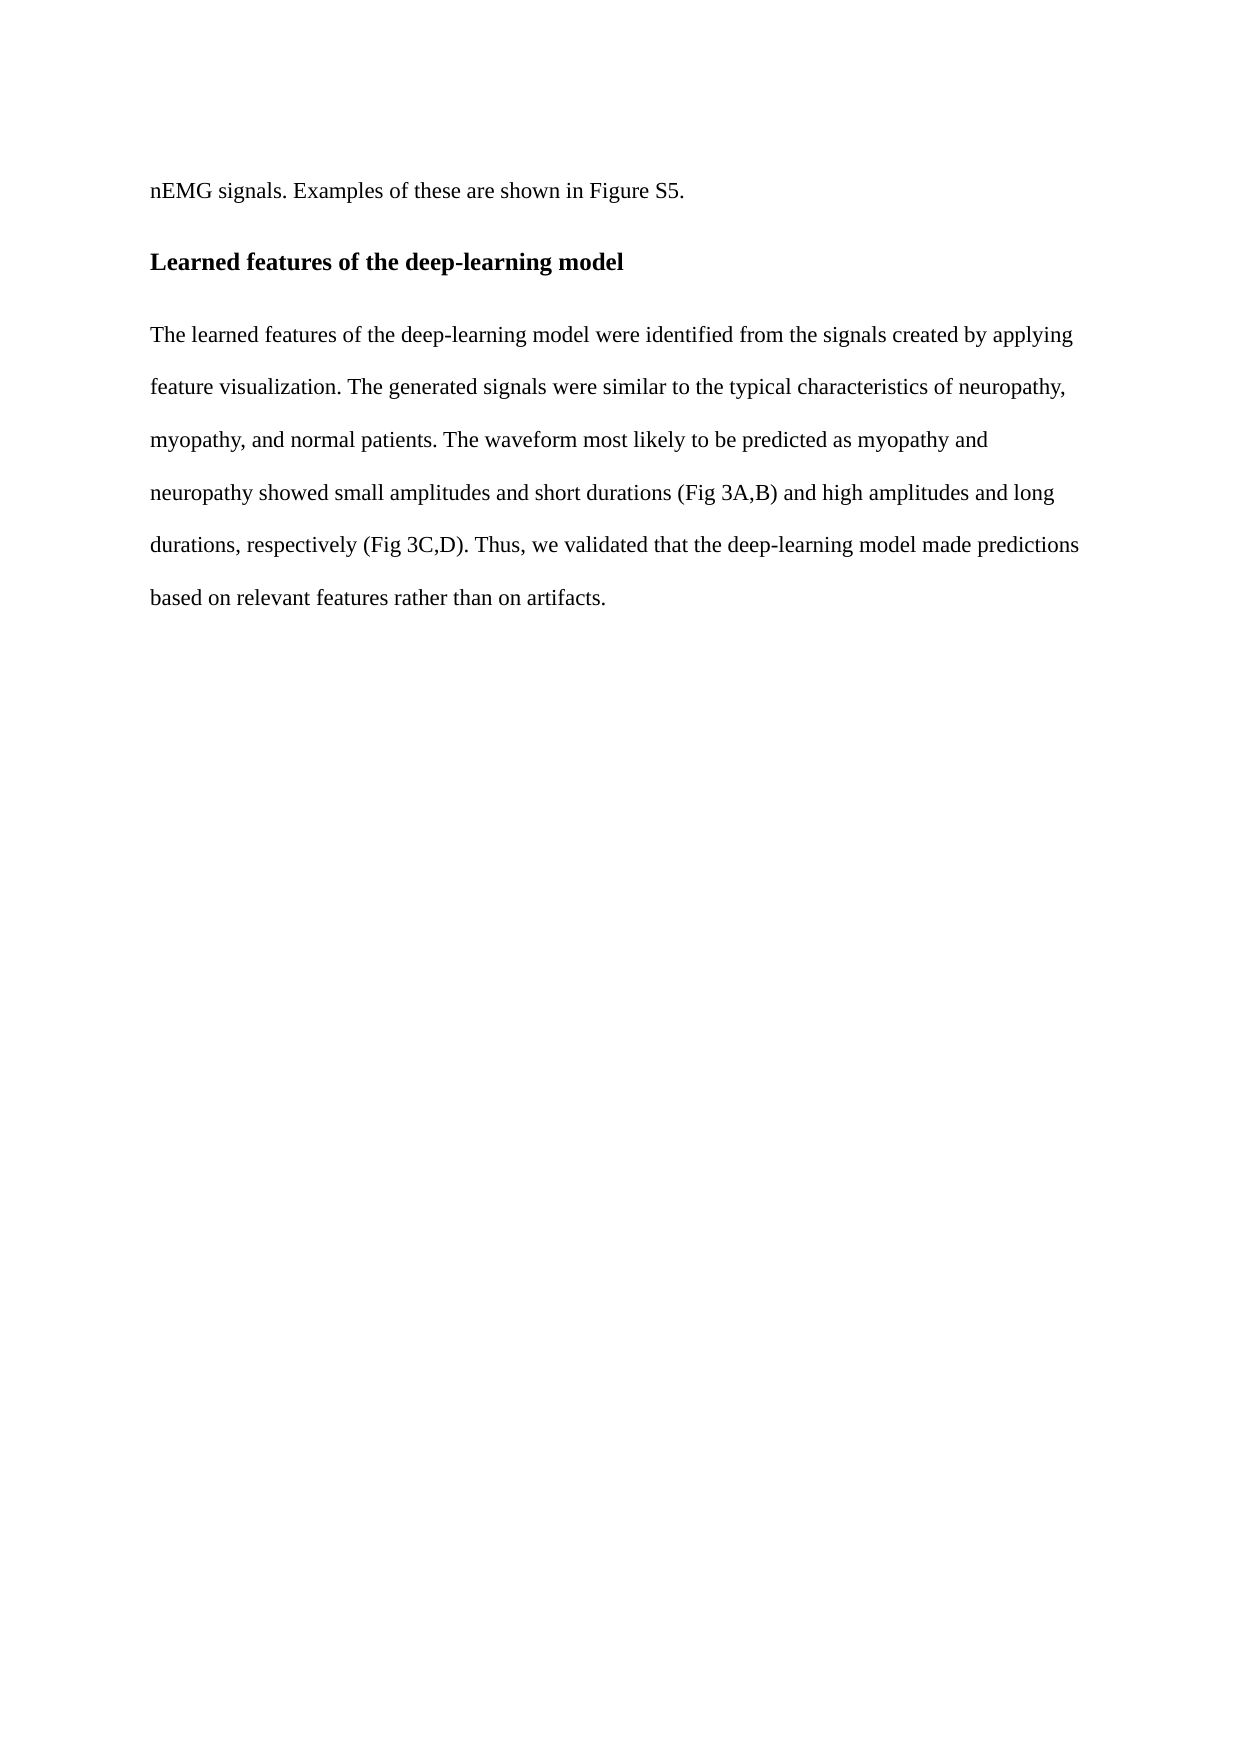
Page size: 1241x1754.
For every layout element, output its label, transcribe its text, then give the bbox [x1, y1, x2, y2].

text Learned features of the deep-learning model [150, 247, 1090, 275]
text The learned features of the deep-learning model were identified from the signals created by applying feature visualization. The generated signals were similar to the typical characteristics of neuropathy, myopathy, and normal patients. The waveform most likely to be predicted as myopathy and neuropathy showed small amplitudes and short durations (Fig 3A,B) and high amplitudes and long durations, respectively (Fig 3C,D). Thus, we validated that the deep-learning model made predictions based on relevant features rather than on artifacts. [150, 321, 1090, 611]
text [150, 177, 1090, 203]
